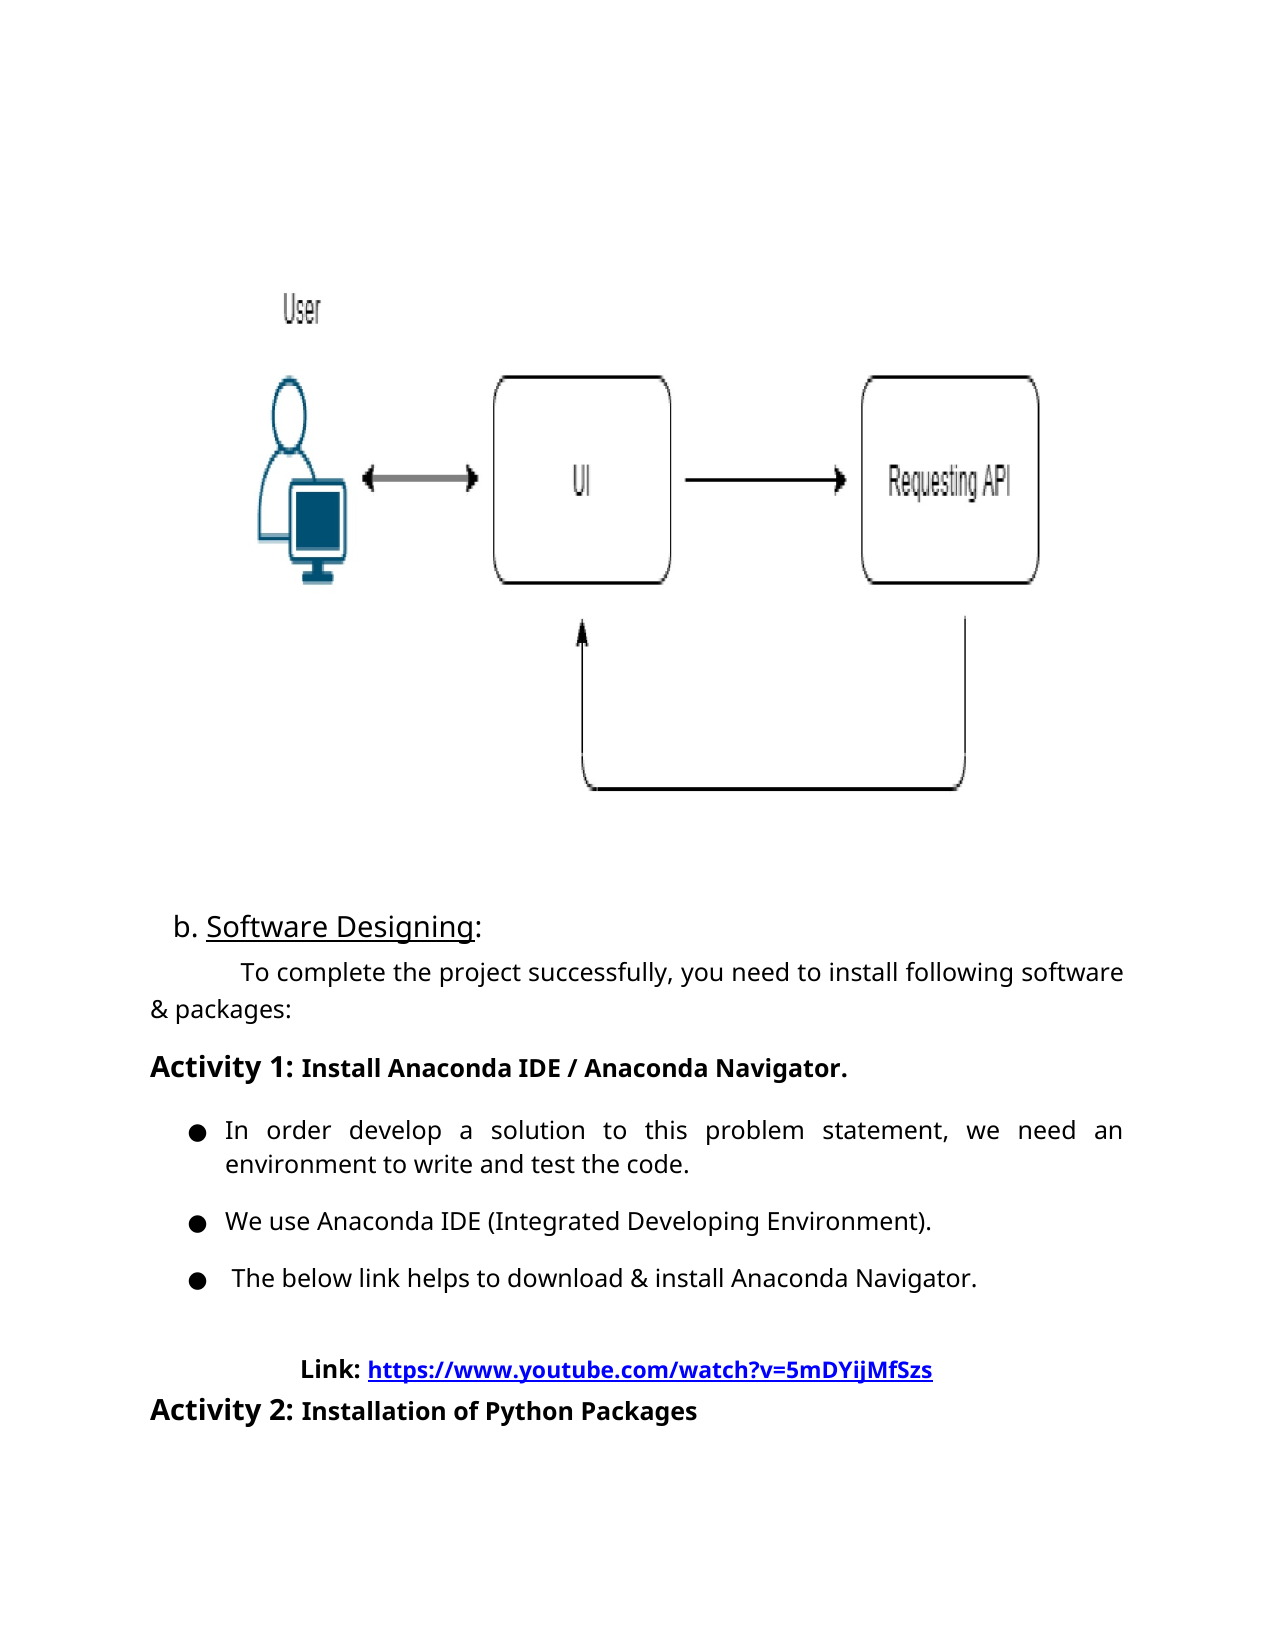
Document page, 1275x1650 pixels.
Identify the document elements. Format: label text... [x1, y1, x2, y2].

list The below link helps to download & install Anaconda Navigator. [187, 1260, 1125, 1294]
list In order develop a solution to this problem statement, we need an environment to write and test the code. [187, 1112, 1125, 1181]
text b. Software Designing: [150, 907, 1125, 946]
text To complete the project successfully, you need to install following software & packages: [150, 954, 1125, 1026]
text Activity 2: Installation of Python Packages [150, 1389, 1125, 1429]
text Activity 1: Install Anaconda IDE / Anaconda Navigator. [150, 1046, 1125, 1086]
text Link: https://www.youtube.com/watch?v=5mDYijMfSzs [300, 1352, 1125, 1386]
list We use Anaconda IDE (Integrated Developing Environment). [187, 1203, 1125, 1237]
picture [150, 212, 1042, 873]
